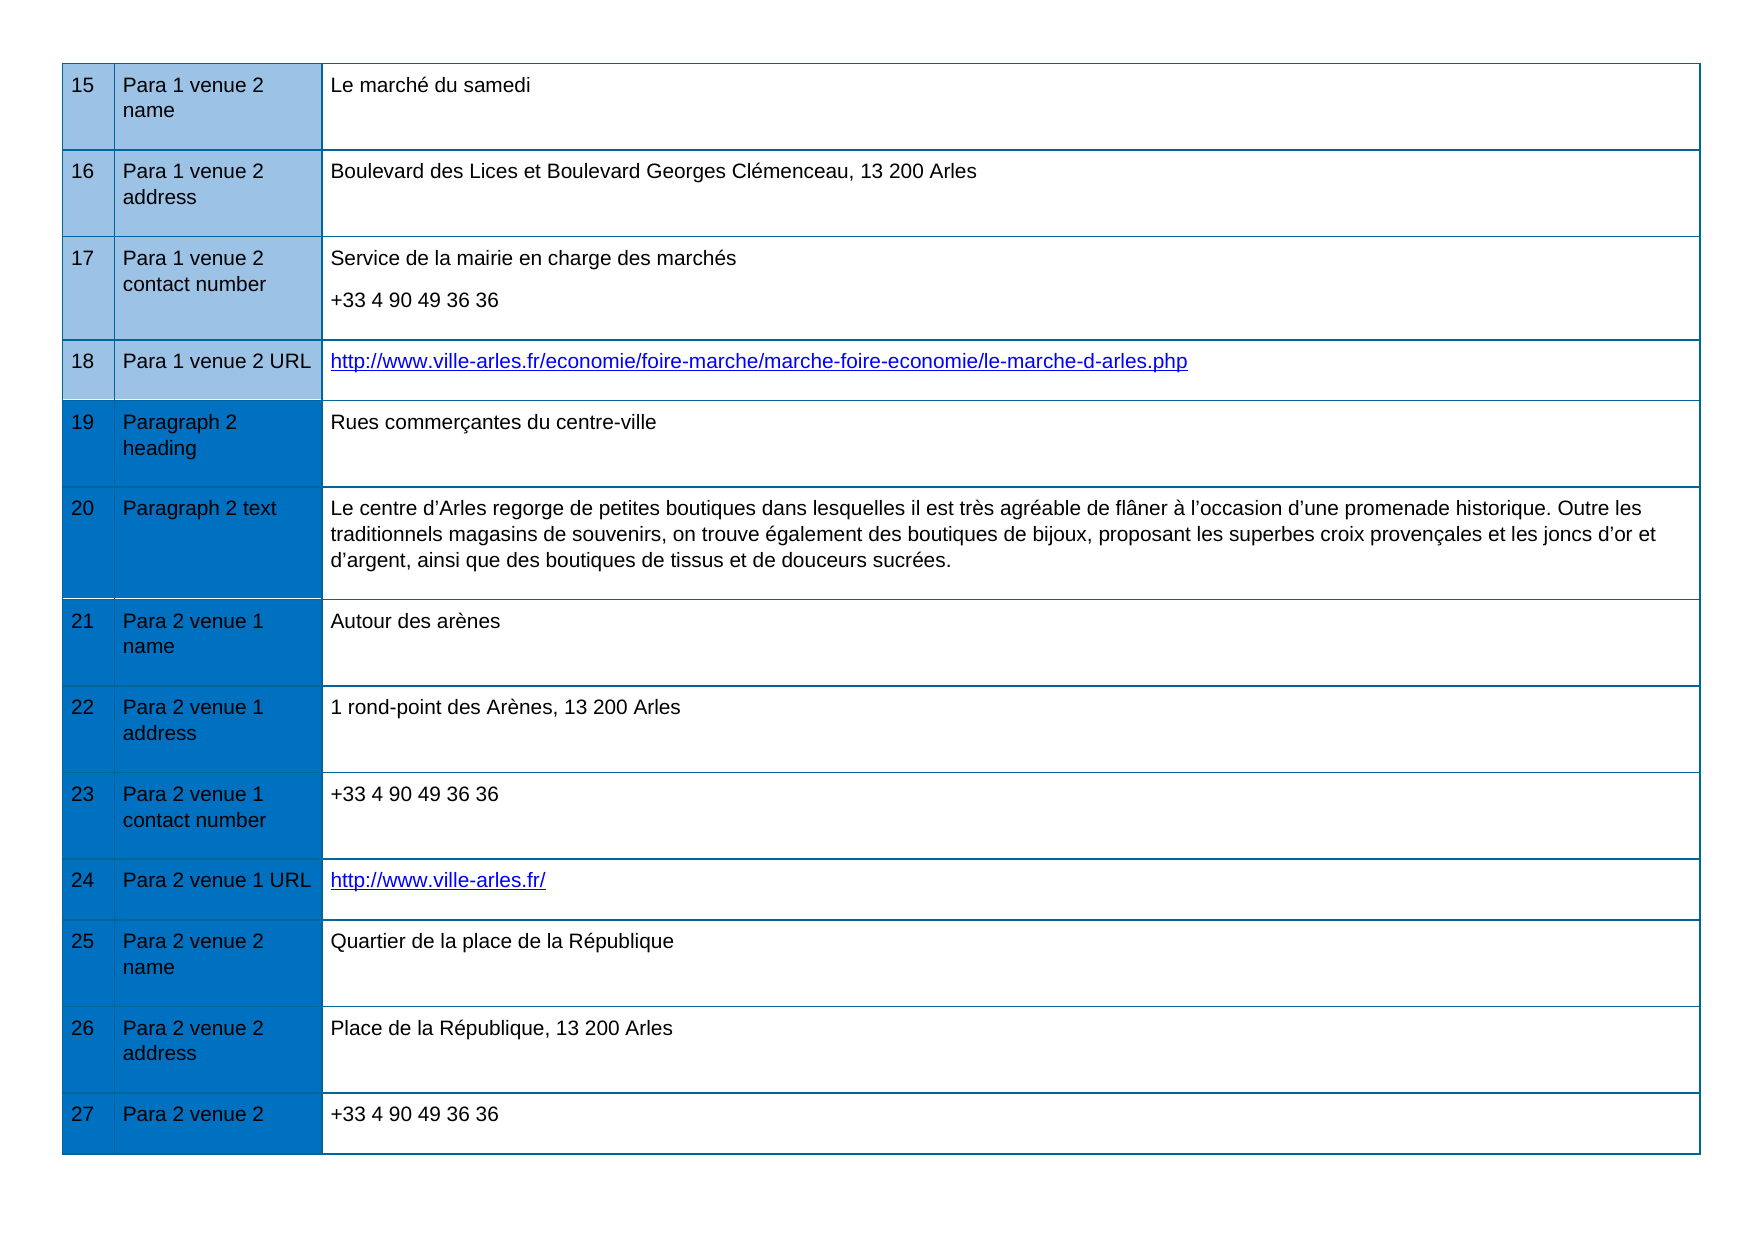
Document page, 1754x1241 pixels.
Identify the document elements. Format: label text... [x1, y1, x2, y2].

table_cell Para 1 venue 2 contact number [115, 237, 321, 339]
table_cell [323, 237, 1699, 339]
table_cell Place de la République, 13 200 Arles [323, 1007, 1699, 1092]
table_cell Para 1 venue 2 address [115, 151, 321, 236]
table_cell Le centre d’Arles regorge de petites boutiques dans lesquelles il est très agréable de flâner à l’occasion d’une promenade historique. Outre les traditionnels magasins de souvenirs, on trouve également des boutiques de bijoux, proposant les superbes croix provençales et les joncs d’or et d’argent, ainsi que des boutiques de tissus et de douceurs sucrées. [323, 488, 1699, 598]
table_cell Para 1 venue 2 URL [115, 341, 321, 399]
table_cell Autour des arènes [323, 600, 1699, 685]
table_cell 25 [63, 921, 114, 1006]
table_cell 19 [63, 401, 114, 486]
table_cell 27 [63, 1094, 114, 1153]
table_cell Rues commerçantes du centre-ville [323, 401, 1699, 486]
table_cell Paragraph 2 heading [115, 401, 321, 486]
table_cell Boulevard des Lices et Boulevard Georges Clémenceau, 13 200 Arles [323, 151, 1699, 236]
table_cell Para 2 venue 2 address [115, 1007, 321, 1092]
table_cell http://www.ville-arles.fr/economie/foire-marche/marche-foire-economie/le-marche-d-arles.php [323, 341, 1699, 399]
table_cell Para 2 venue 1 name [115, 600, 321, 685]
table_cell 24 [63, 860, 114, 919]
table_cell Para 2 venue 1 URL [115, 860, 321, 919]
table_cell Para 1 venue 2 name [115, 64, 321, 149]
table_cell +33 4 90 49 36 36 [323, 773, 1699, 858]
table_cell http://www.ville-arles.fr/ [323, 860, 1699, 919]
table_cell Para 2 venue 1 contact number [115, 773, 321, 858]
table_cell 17 [63, 237, 114, 339]
table_cell Para 2 venue 2 name [115, 921, 321, 1006]
table_cell 15 [63, 64, 114, 149]
table_cell 21 [63, 600, 114, 685]
table_cell Paragraph 2 text [115, 488, 321, 598]
table_cell 26 [63, 1007, 114, 1092]
table_cell 18 [63, 341, 114, 399]
table_cell Para 2 venue 1 address [115, 687, 321, 772]
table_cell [115, 1094, 321, 1153]
table_cell 23 [63, 773, 114, 858]
table_cell +33 4 90 49 36 36 [323, 1094, 1699, 1153]
table_cell 1 rond-point des Arènes, 13 200 Arles [323, 687, 1699, 772]
table_cell 16 [63, 151, 114, 236]
table_cell 20 [63, 488, 114, 598]
table_cell 22 [63, 687, 114, 772]
table_cell Le marché du samedi [323, 64, 1699, 149]
table_cell Quartier de la place de la République [323, 921, 1699, 1006]
